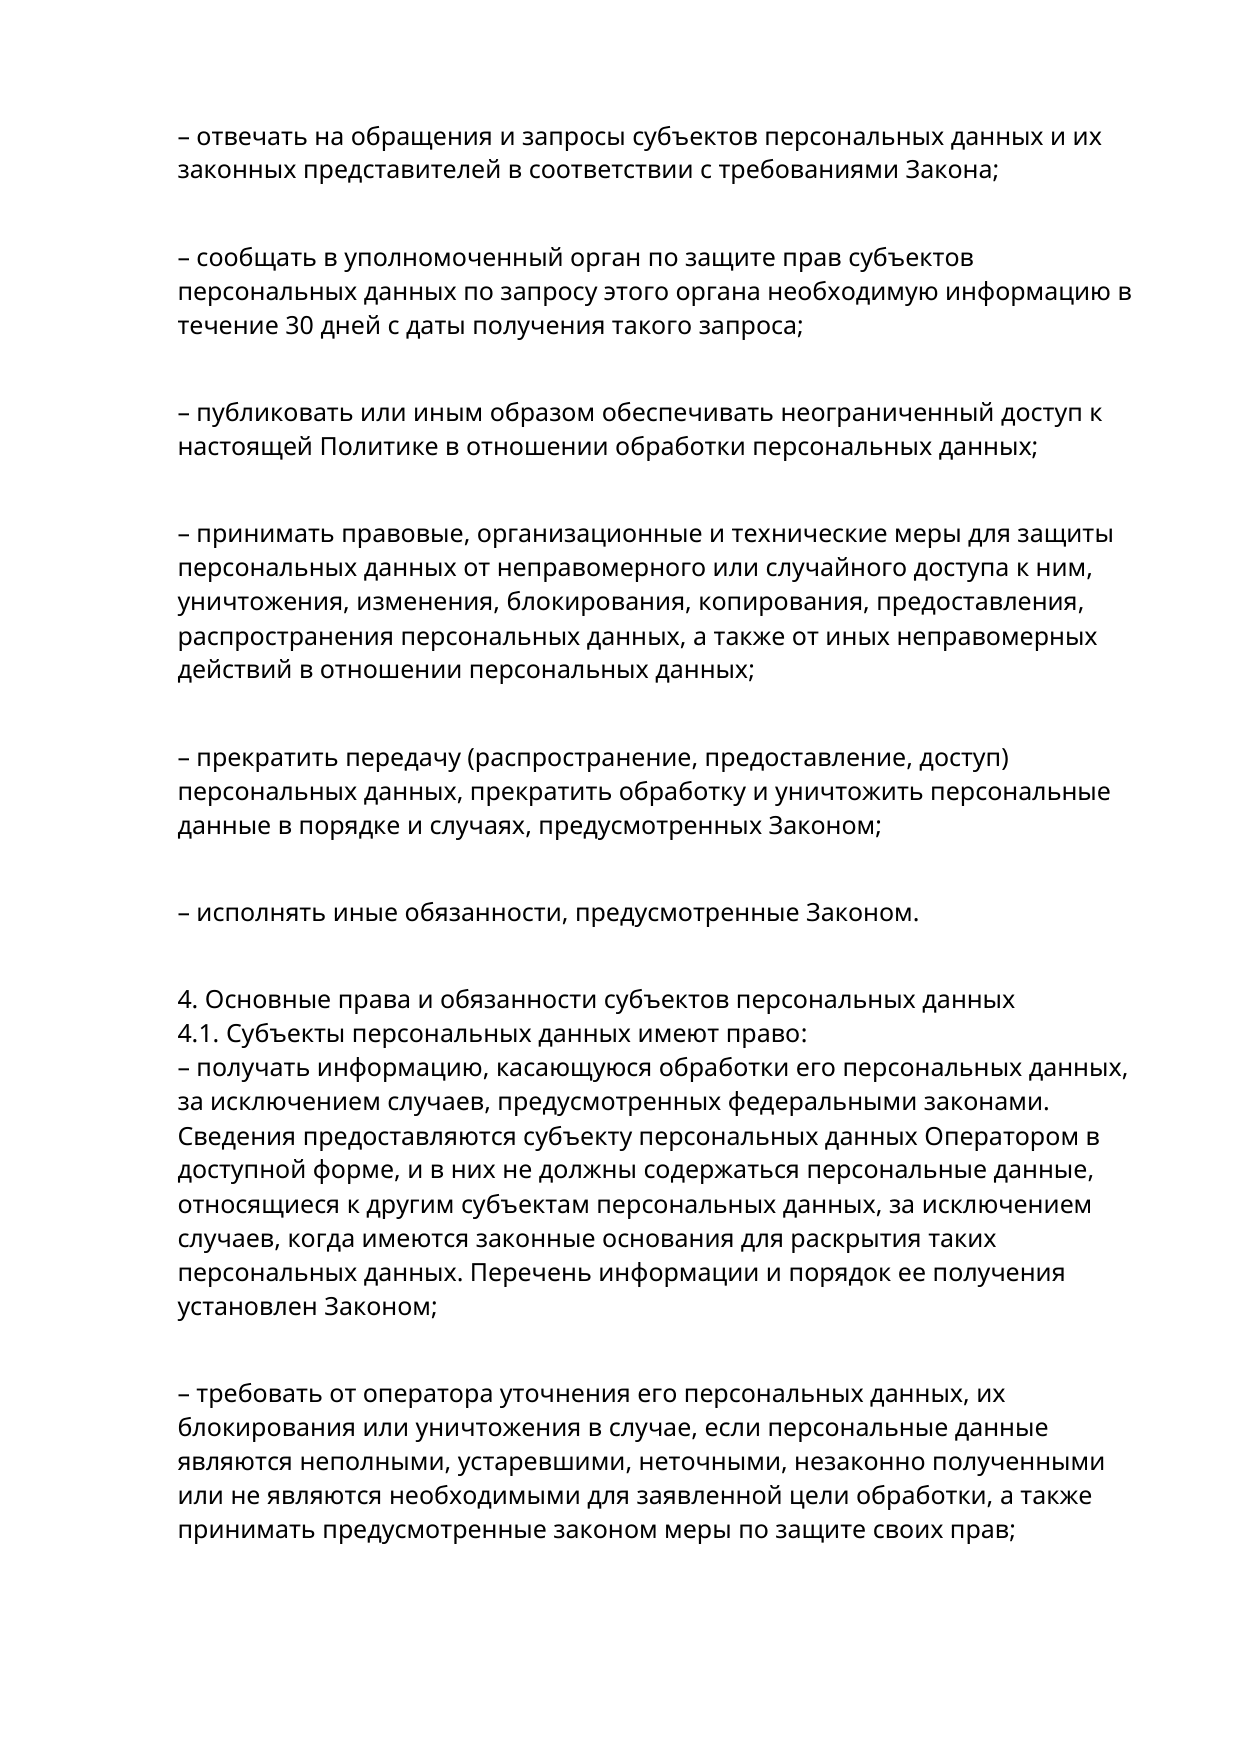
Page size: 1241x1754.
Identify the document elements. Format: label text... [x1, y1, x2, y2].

text 4.1. Субъекты персональных данных имеют право: [177, 1016, 1152, 1050]
text 4. Основные права и обязанности субъектов персональных данных [177, 982, 1152, 1016]
text – публиковать или иным образом обеспечивать неограниченный доступ к настоящей Политике в отношении обработки персональных данных; [177, 395, 1152, 463]
text – прекратить передачу (распространение, предоставление, доступ) персональных данных, прекратить обработку и уничтожить персональные данные в порядке и случаях, предусмотренных Законом; [177, 739, 1152, 842]
text – отвечать на обращения и запросы субъектов персональных данных и их законных представителей в соответствии с требованиями Закона; [177, 118, 1152, 186]
text – требовать от оператора уточнения его персональных данных, их блокирования или уничтожения в случае, если персональные данные являются неполными, устаревшими, неточными, незаконно полученными или не являются необходимыми для заявленной цели обработки, а также принимать предусмотренные законом меры по защите своих прав; [177, 1376, 1152, 1546]
text – сообщать в уполномоченный орган по защите прав субъектов персональных данных по запросу этого органа необходимую информацию в течение 30 дней с даты получения такого запроса; [177, 239, 1152, 342]
text – получать информацию, касающуюся обработки его персональных данных, за исключением случаев, предусмотренных федеральными законами. Сведения предоставляются субъекту персональных данных Оператором в доступной форме, и в них не должны содержаться персональные данные, относящиеся к другим субъектам персональных данных, за исключением случаев, когда имеются законные основания для раскрытия таких персональных данных. Перечень информации и порядок ее получения установлен Законом; [177, 1050, 1152, 1322]
text – исполнять иные обязанности, предусмотренные Законом. [177, 895, 1152, 929]
text – принимать правовые, организационные и технические меры для защиты персональных данных от неправомерного или случайного доступа к ним, уничтожения, изменения, блокирования, копирования, предоставления, распространения персональных данных, а также от иных неправомерных действий в отношении персональных данных; [177, 516, 1152, 686]
